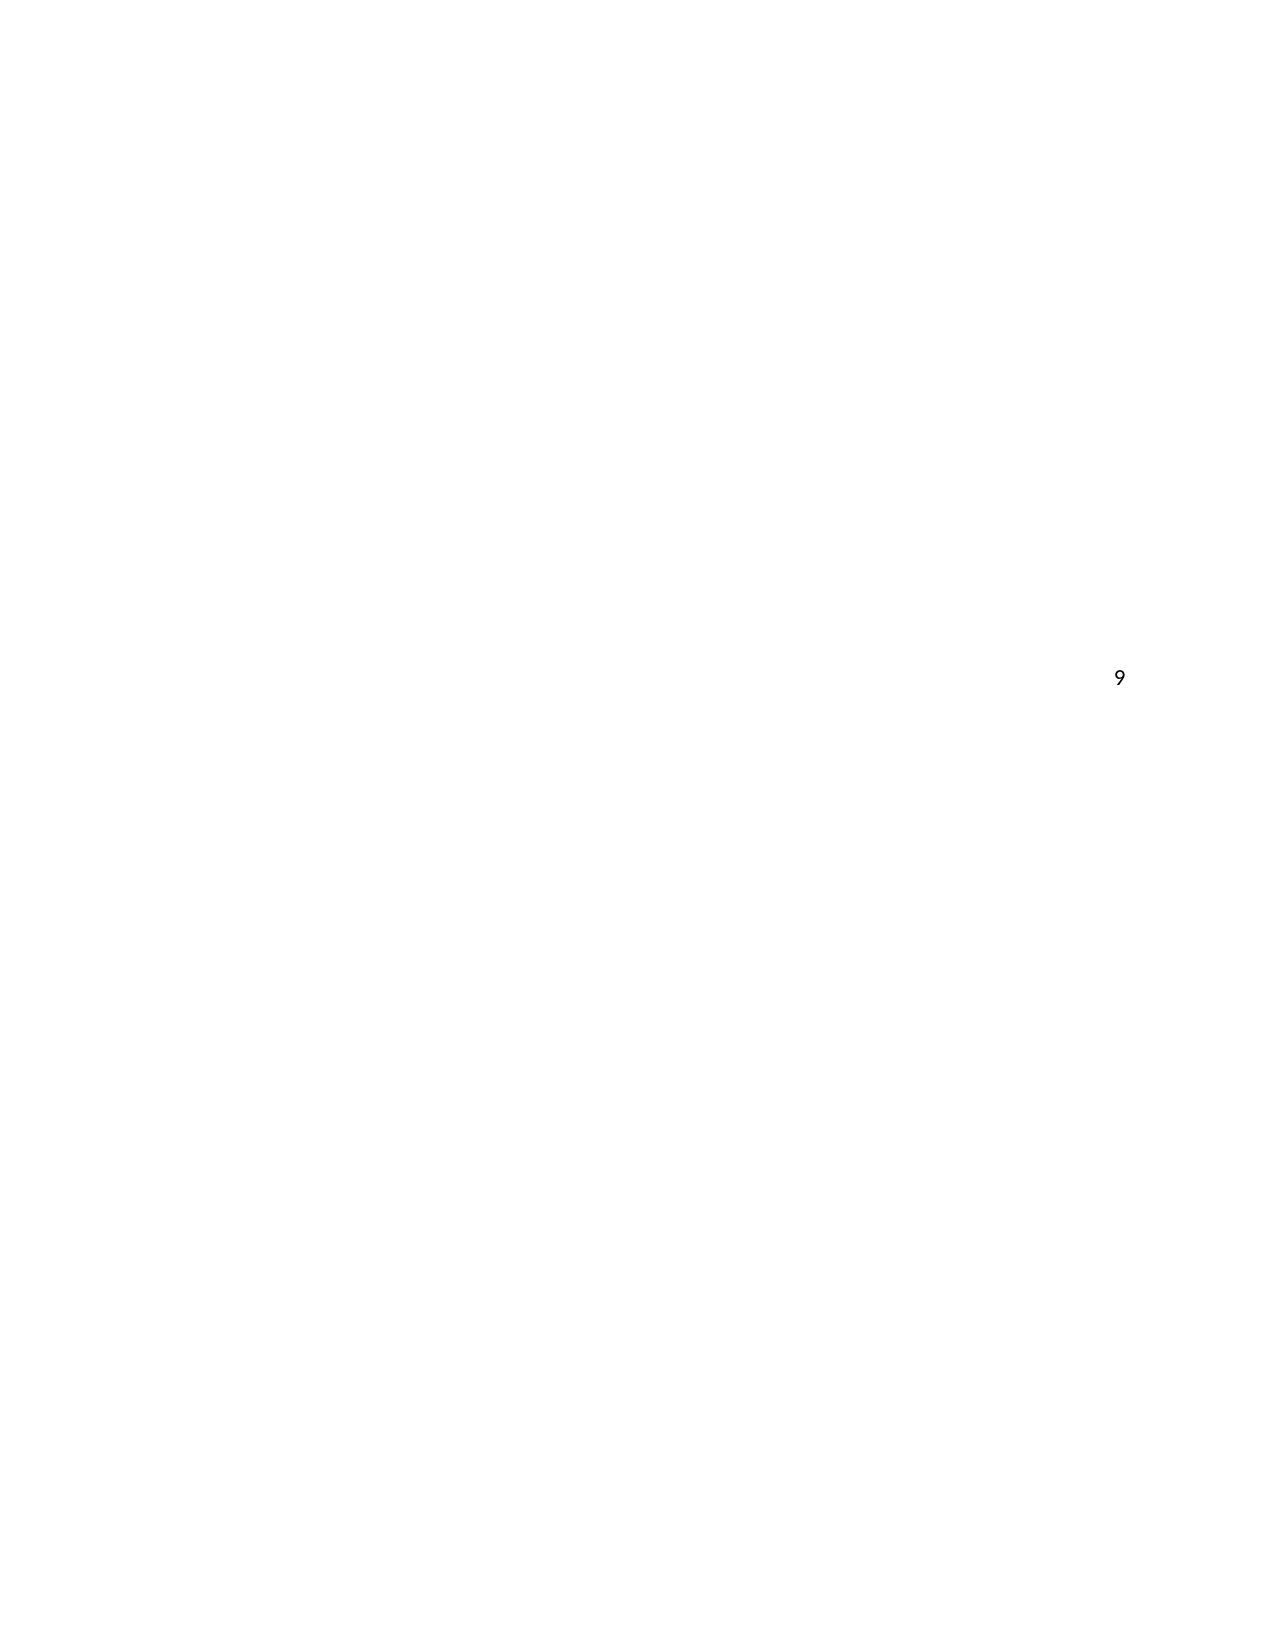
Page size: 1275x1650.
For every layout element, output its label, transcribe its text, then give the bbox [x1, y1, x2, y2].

text 9 [150, 666, 1125, 691]
